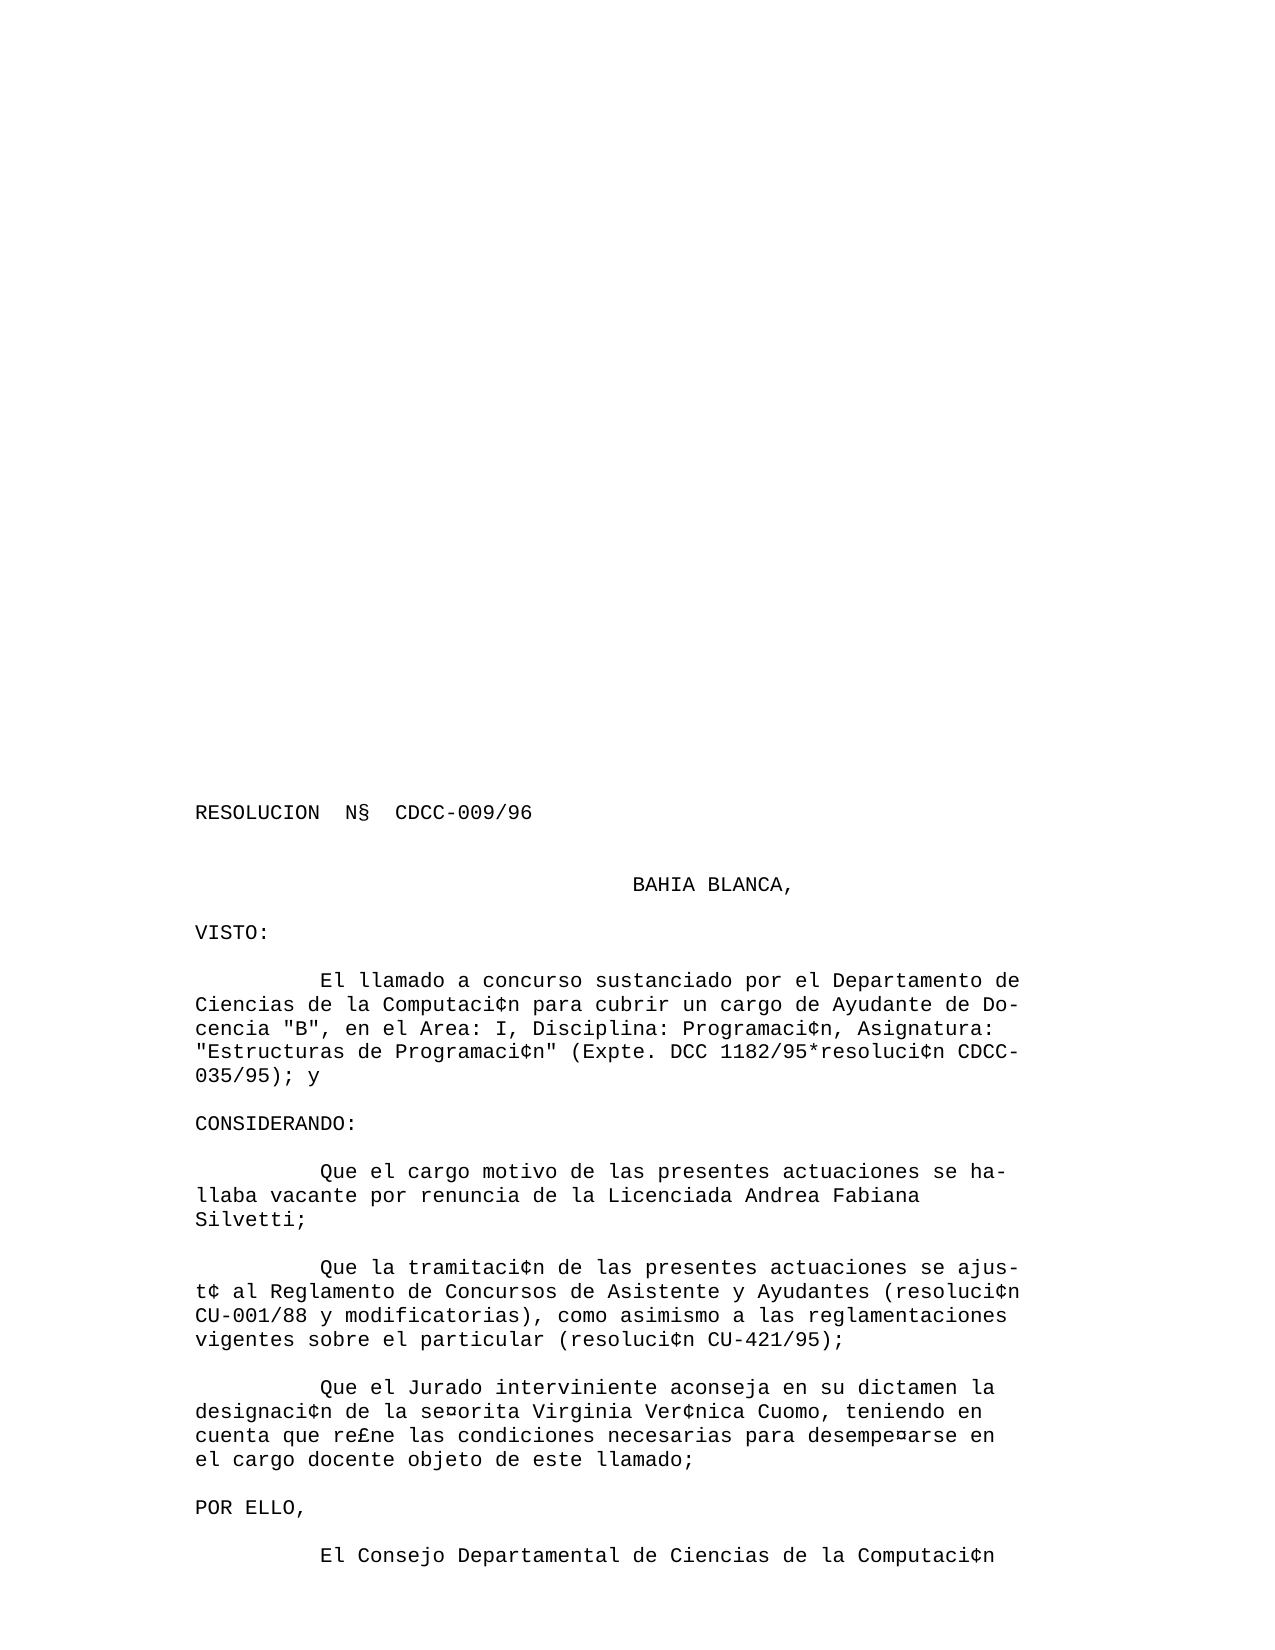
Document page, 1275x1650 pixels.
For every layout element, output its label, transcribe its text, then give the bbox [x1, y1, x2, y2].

text CONSIDERANDO: [195, 1113, 1216, 1137]
text Que la tramitaci¢n de las presentes actuaciones se ajus- [195, 1257, 1216, 1281]
text CU-001/88 y modificatorias), como asimismo a las reglamentaciones [195, 1305, 1216, 1329]
text Ciencias de la Computaci¢n para cubrir un cargo de Ayudante de Do- [195, 993, 1216, 1017]
text VISTO: [195, 922, 1216, 946]
text "Estructuras de Programaci¢n" (Expte. DCC 1182/95*resoluci¢n CDCC- [195, 1041, 1216, 1065]
text llaba vacante por renuncia de la Licenciada Andrea Fabiana [195, 1185, 1216, 1209]
text designaci¢n de la se¤orita Virginia Ver¢nica Cuomo, teniendo en [195, 1401, 1216, 1425]
text El Consejo Departamental de Ciencias de la Computaci¢n [195, 1544, 1216, 1568]
text POR ELLO, [195, 1497, 1216, 1521]
text RESOLUCION N§ CDCC-009/96 [195, 802, 1216, 826]
text El llamado a concurso sustanciado por el Departamento de [195, 969, 1216, 993]
text cuenta que re£ne las condiciones necesarias para desempe¤arse en [195, 1425, 1216, 1449]
text BAHIA BLANCA, [195, 874, 1216, 898]
text Silvetti; [195, 1209, 1216, 1233]
text cencia "B", en el Area: I, Disciplina: Programaci¢n, Asignatura: [195, 1017, 1216, 1041]
text Que el cargo motivo de las presentes actuaciones se ha- [195, 1161, 1216, 1185]
text t¢ al Reglamento de Concursos de Asistente y Ayudantes (resoluci¢n [195, 1281, 1216, 1305]
text el cargo docente objeto de este llamado; [195, 1449, 1216, 1473]
text 035/95); y [195, 1065, 1216, 1089]
text vigentes sobre el particular (resoluci¢n CU-421/95); [195, 1329, 1216, 1353]
text Que el Jurado interviniente aconseja en su dictamen la [195, 1377, 1216, 1401]
